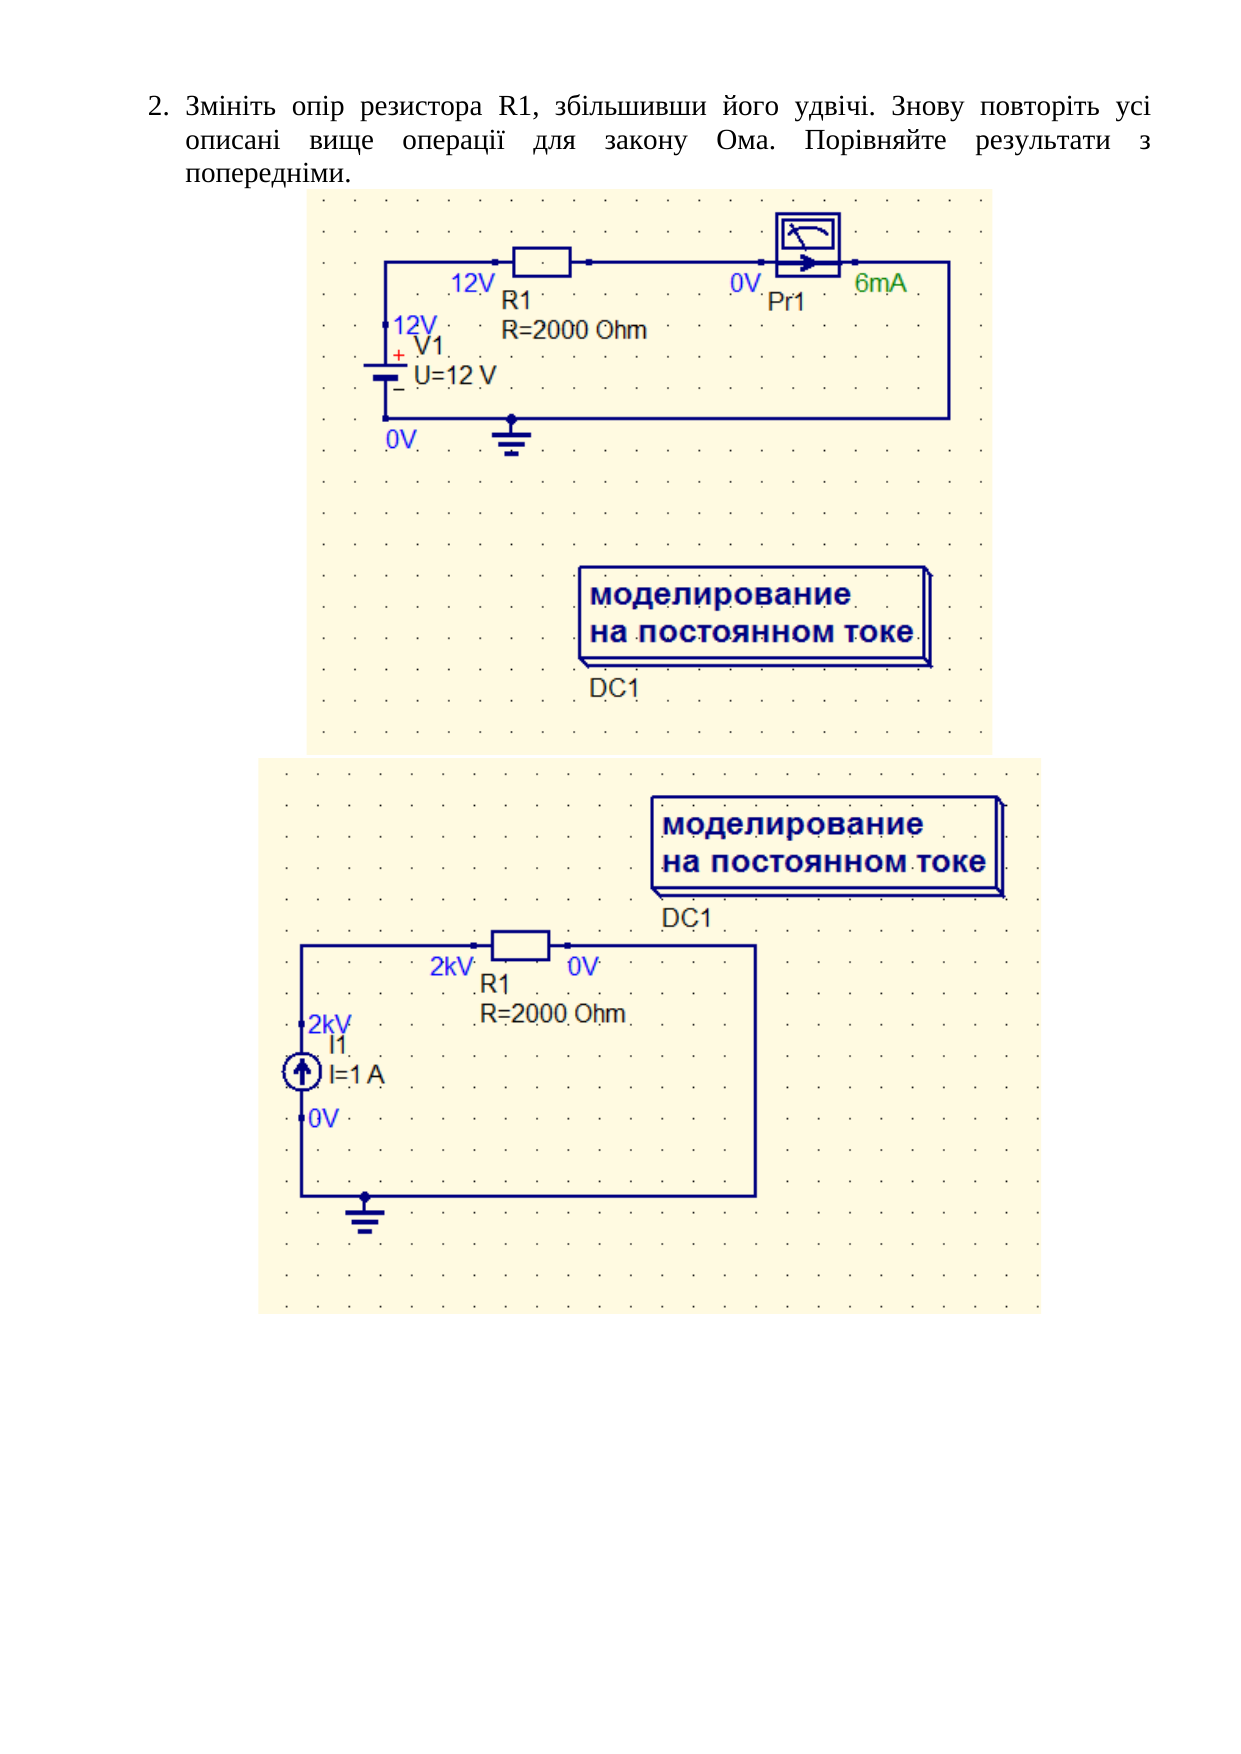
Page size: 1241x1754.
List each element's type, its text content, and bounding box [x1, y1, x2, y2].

list Змініть опір резистора R1, збільшивши його удвічі. Знову повторіть усі описані вище операції для закону Ома. Порівняйте результати з попередніми. [148, 88, 1152, 189]
picture [306, 189, 993, 755]
picture [258, 758, 1042, 1314]
